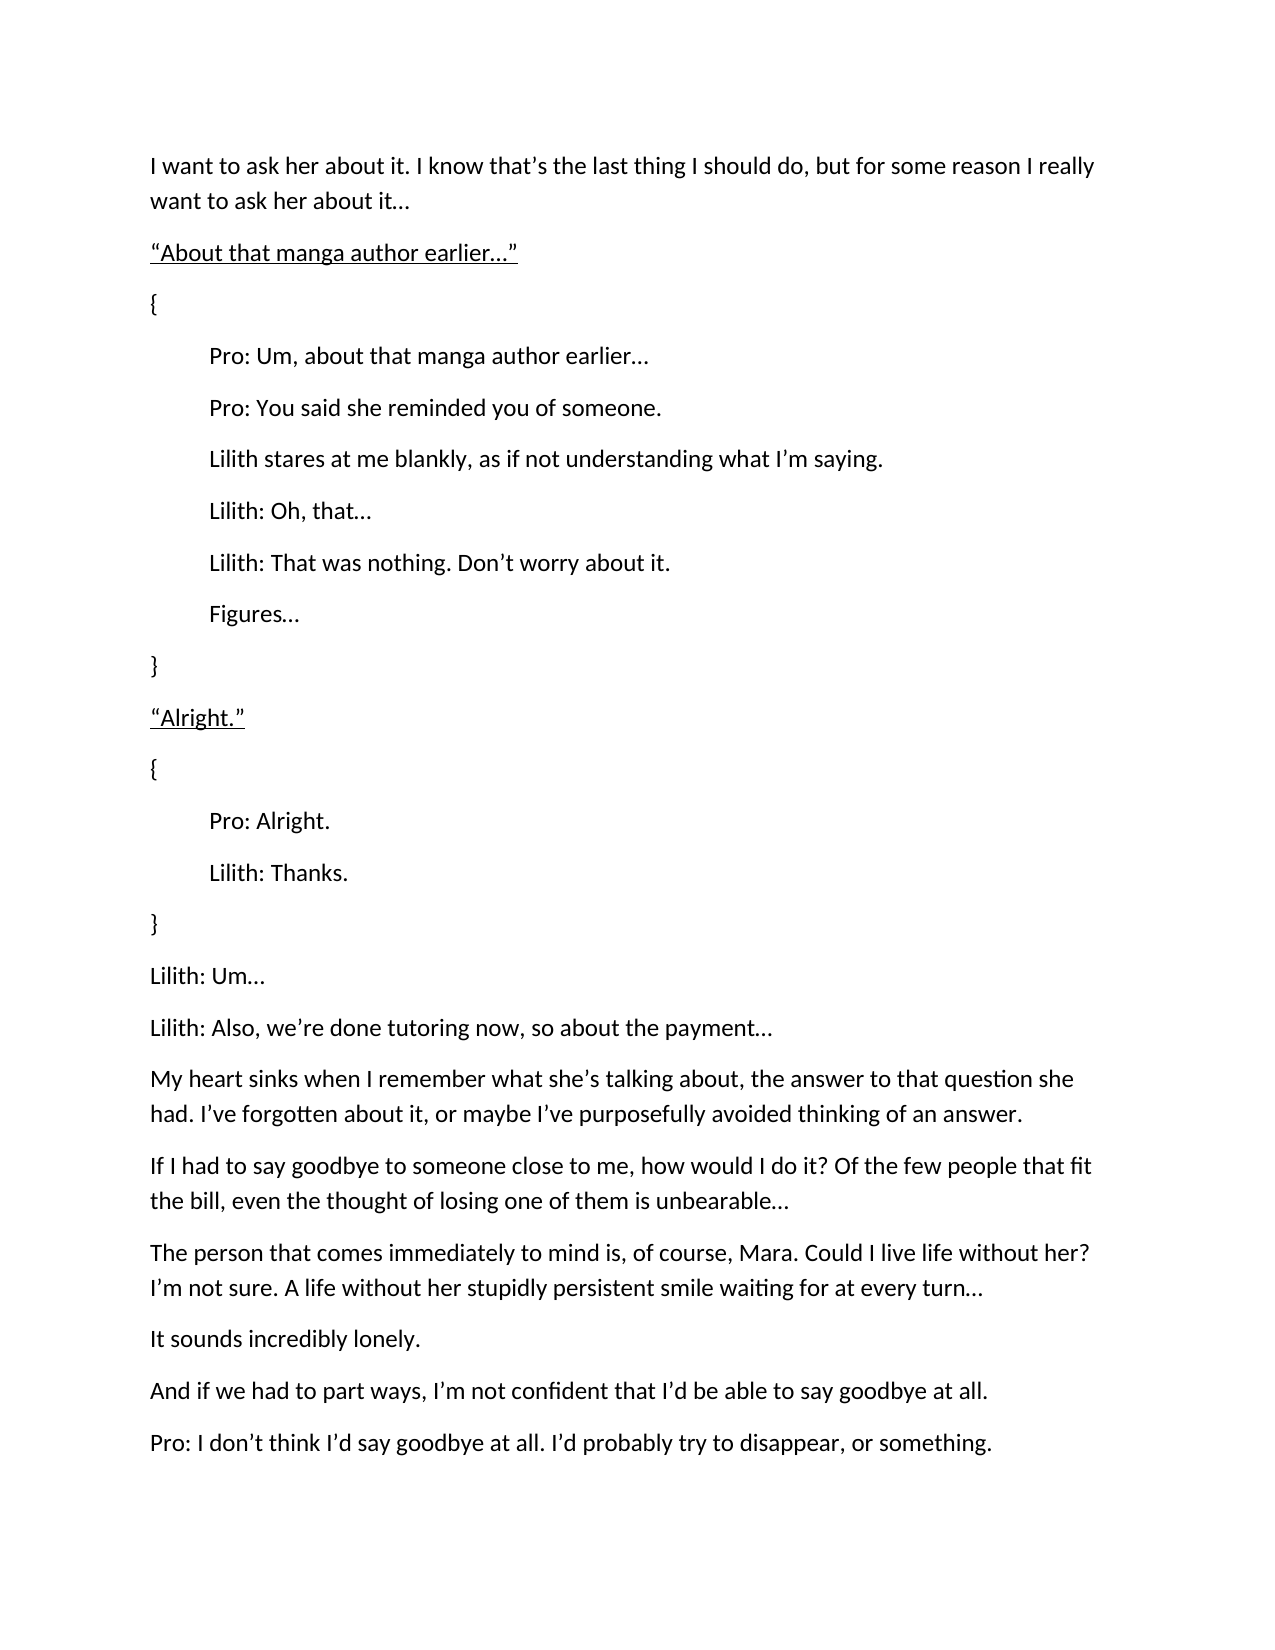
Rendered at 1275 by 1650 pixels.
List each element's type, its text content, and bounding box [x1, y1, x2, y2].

text } [150, 650, 1125, 681]
text I want to ask her about it. I know that’s the last thing I should do, but for some reason I really want to ask her about it… [150, 150, 1125, 216]
text } [150, 908, 1125, 939]
text “About that manga author earlier…” [150, 237, 1125, 267]
text { [150, 753, 1125, 784]
text The person that comes immediately to mind is, of course, Mara. Could I live life without her? I’m not sure. A life without her stupidly persistent smile waiting for at every turn… [150, 1237, 1125, 1302]
text And if we had to part ways, I’m not confident that I’d be able to say goodbye at all. [150, 1375, 1125, 1406]
text Pro: You said she reminded you of someone. [209, 392, 1125, 422]
text Lilith: Also, we’re done tutoring now, so about the payment… [150, 1012, 1125, 1042]
text Lilith: Um… [150, 960, 1125, 991]
text Figures… [209, 598, 1125, 629]
text Lilith: Thanks. [209, 857, 1125, 887]
text Pro: Um, about that manga author earlier… [209, 340, 1125, 371]
text Pro: Alright. [209, 805, 1125, 836]
text If I had to say goodbye to someone close to me, how would I do it? Of the few people that fit the bill, even the thought of losing one of them is unbearable… [150, 1150, 1125, 1216]
text Lilith: Oh, that… [209, 495, 1125, 526]
text Pro: I don’t think I’d say goodbye at all. I’d probably try to disappear, or something. [150, 1427, 1125, 1457]
text My heart sinks when I remember what she’s talking about, the answer to that question she had. I’ve forgotten about it, or maybe I’ve purposefully avoided thinking of an answer. [150, 1063, 1125, 1129]
text Lilith: That was nothing. Don’t worry about it. [209, 547, 1125, 577]
text It sounds incredibly lonely. [150, 1323, 1125, 1354]
text “Alright.” [150, 702, 1125, 732]
text { [150, 288, 1125, 319]
text Lilith stares at me blankly, as if not understanding what I’m saying. [209, 443, 1125, 474]
